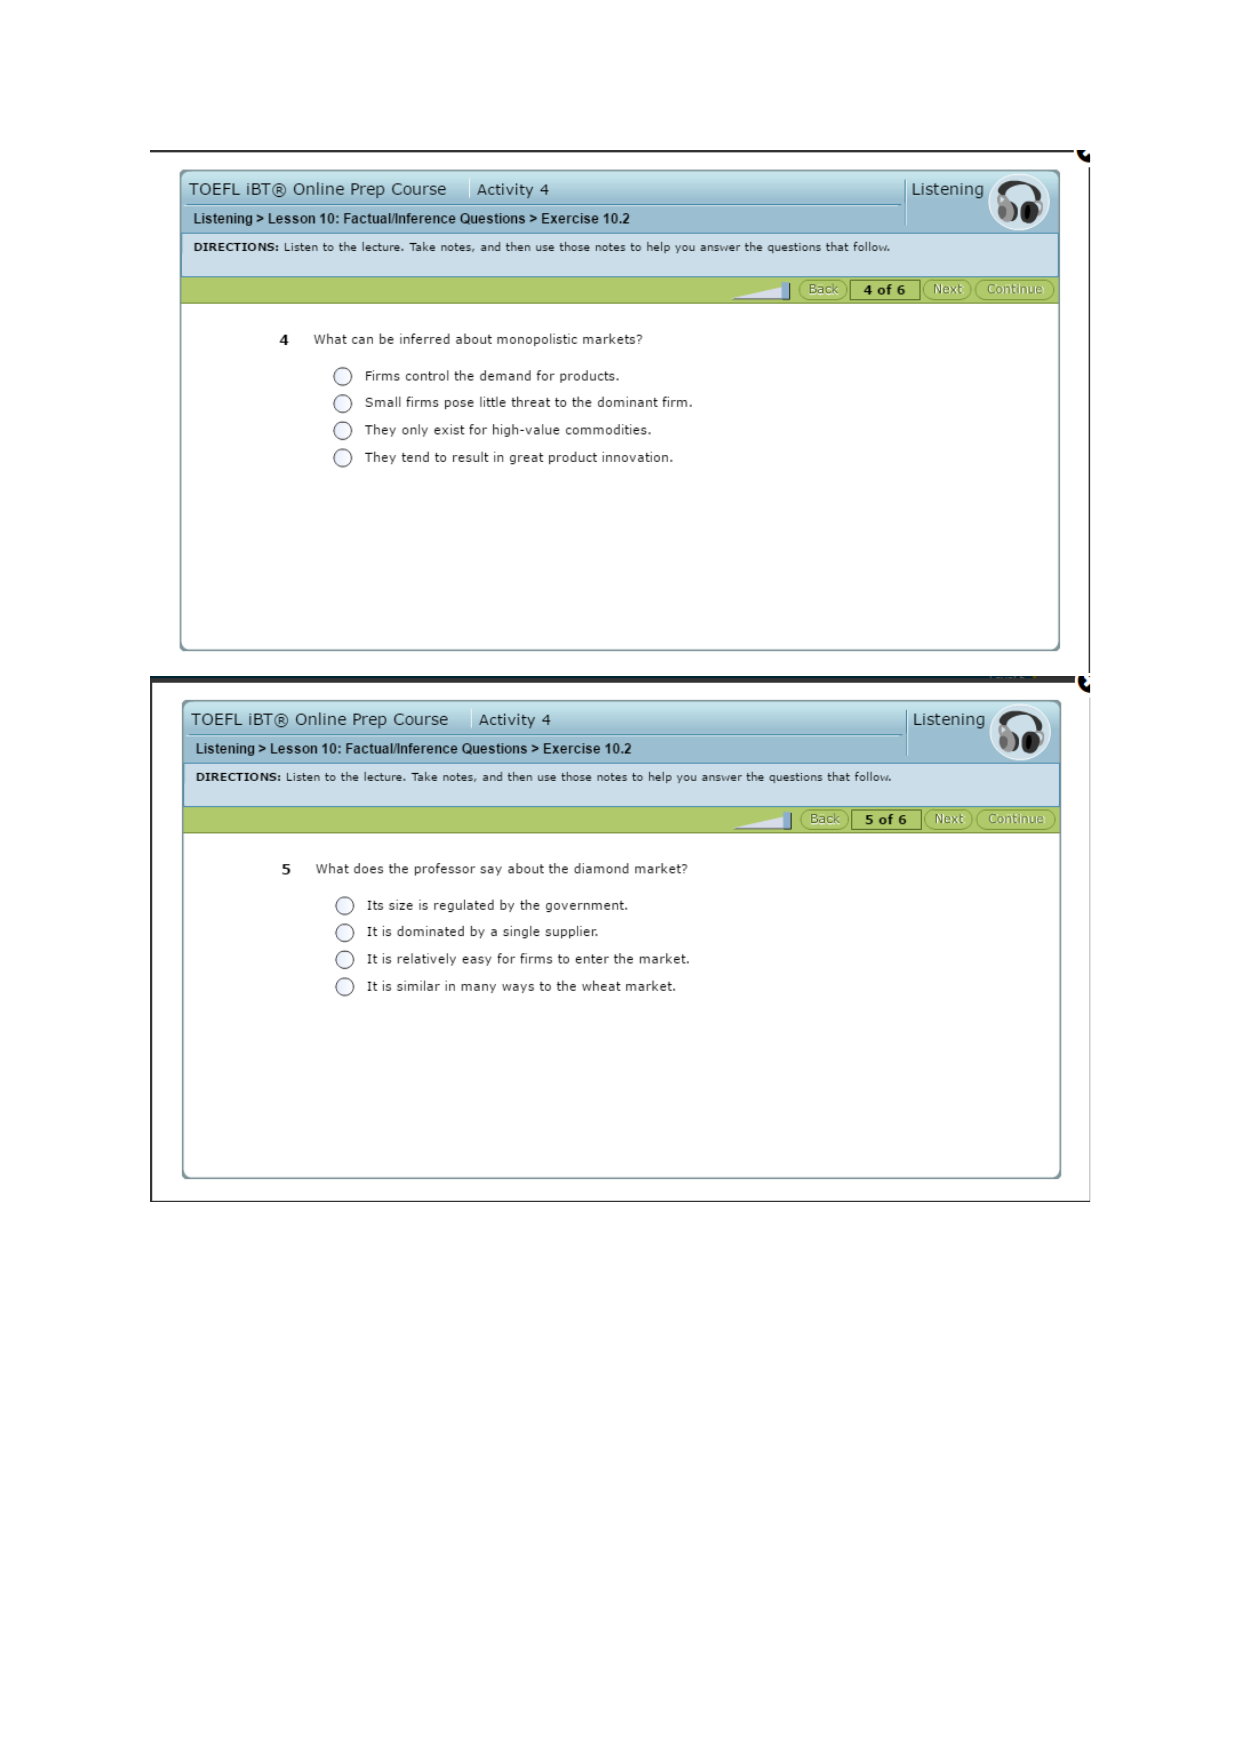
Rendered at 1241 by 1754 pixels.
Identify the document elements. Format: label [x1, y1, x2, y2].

picture [150, 150, 1091, 673]
picture [150, 676, 1091, 1202]
